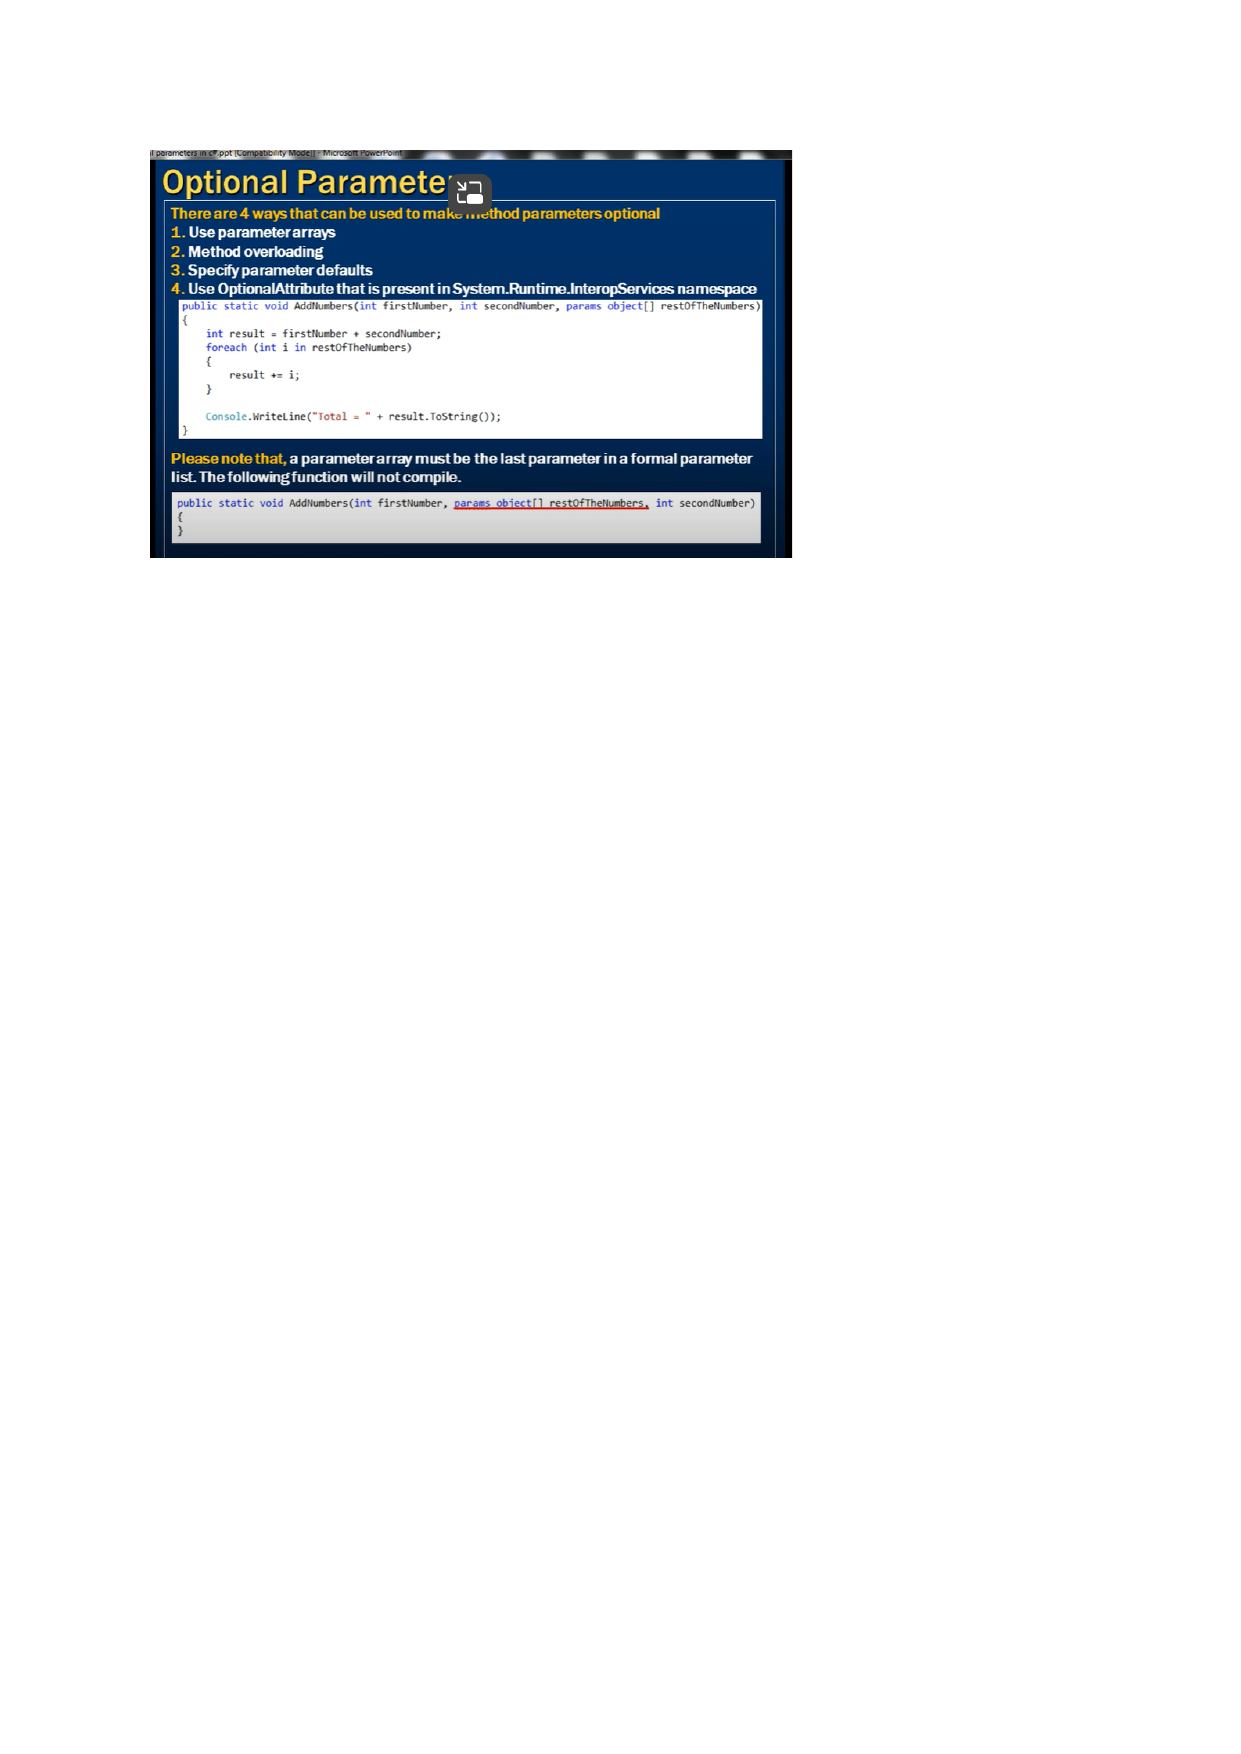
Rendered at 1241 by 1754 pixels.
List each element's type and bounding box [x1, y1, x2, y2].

picture [150, 150, 793, 558]
